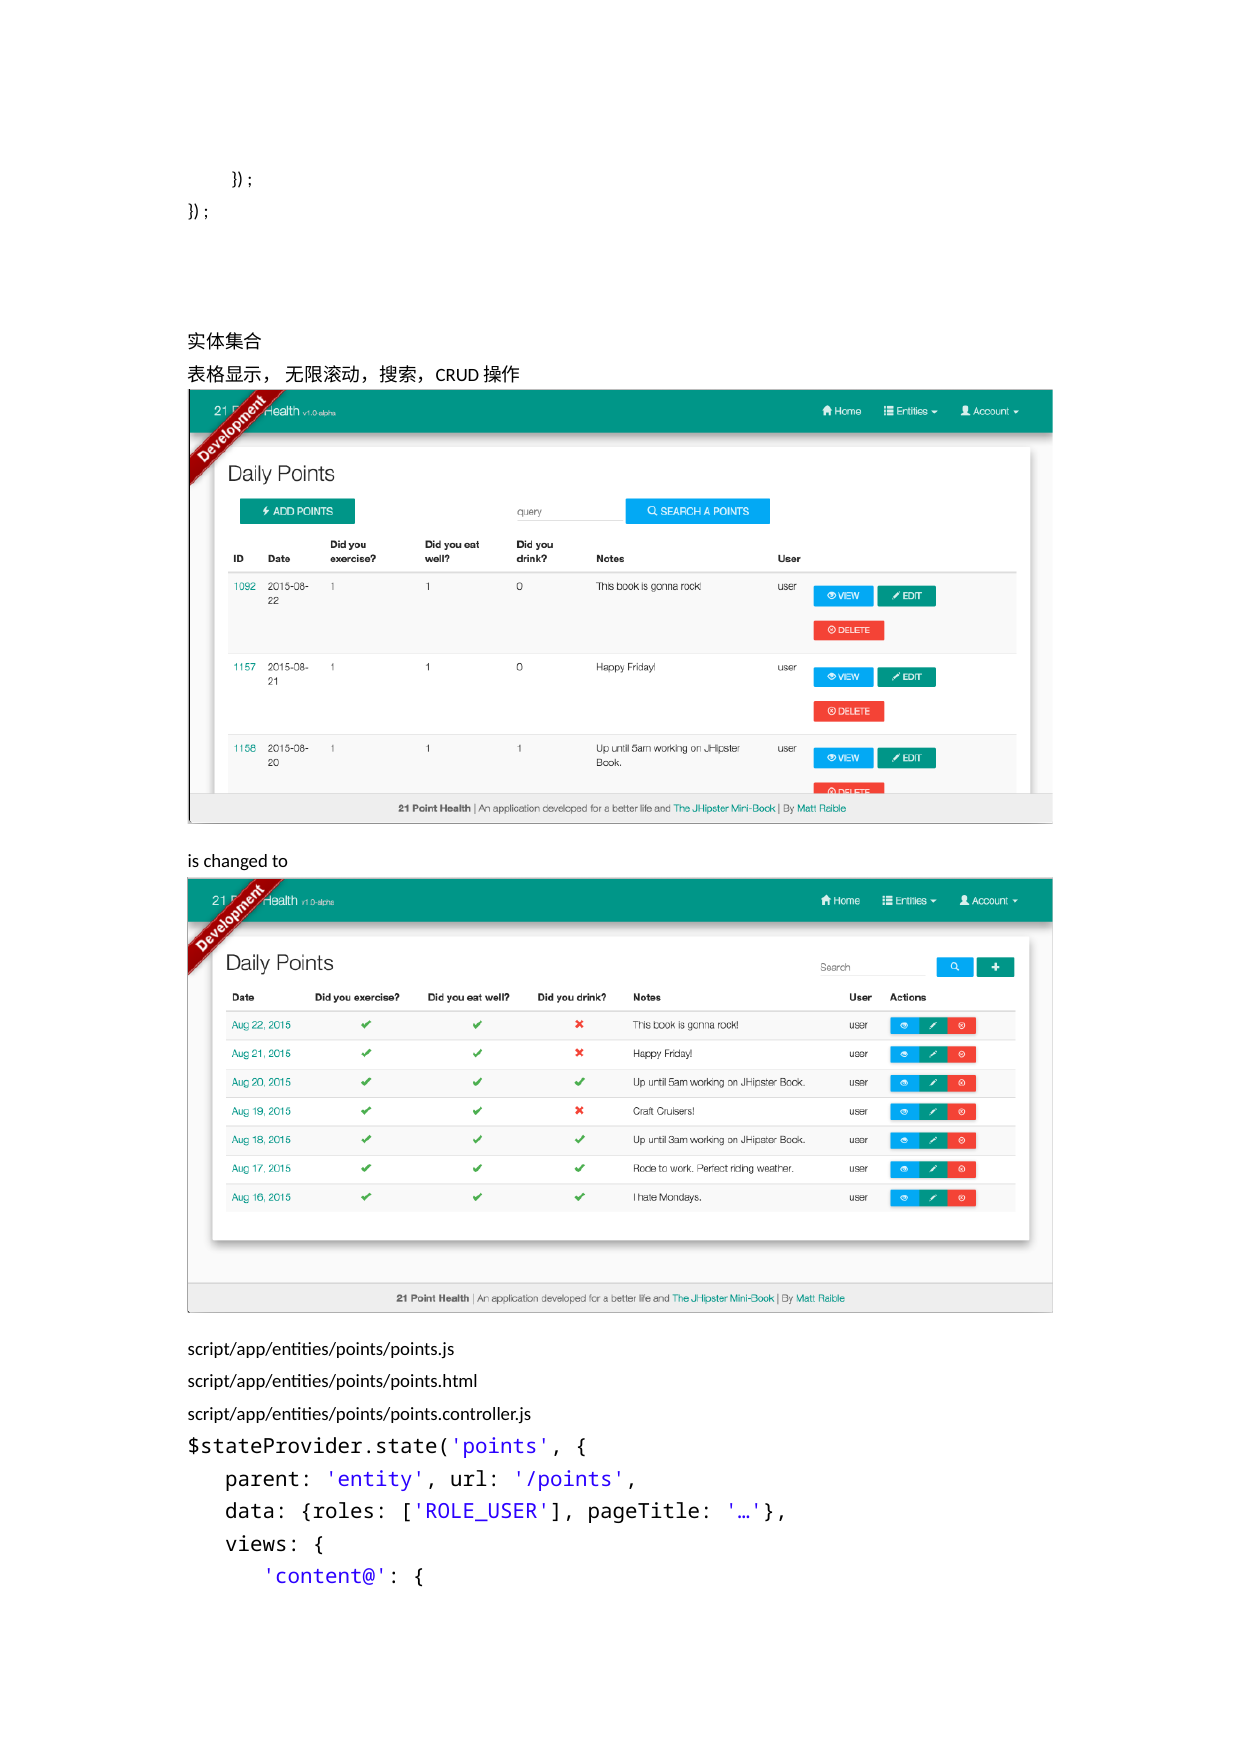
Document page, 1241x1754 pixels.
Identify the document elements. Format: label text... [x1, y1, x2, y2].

text is changed to [187, 844, 1053, 877]
text script/app/entities/points/points.js [187, 1332, 1053, 1364]
text $stateProvider.state('points', { [187, 1429, 1053, 1462]
text }) ; [187, 194, 1053, 227]
text 'content@': { [187, 1559, 1053, 1592]
text }) ; [187, 162, 1053, 194]
text parent: 'entity', url: '/points', [187, 1462, 1053, 1494]
text script/app/entities/points/points.controller.js [187, 1397, 1053, 1429]
text script/app/entities/points/points.html [187, 1364, 1053, 1397]
text 表格显示， 无限滚动，搜索，CRUD操作 [187, 357, 1053, 389]
picture [187, 877, 1053, 1313]
text data: {roles: ['ROLE_USER'], pageTitle: '…'}, [187, 1494, 1053, 1527]
picture [187, 389, 1053, 824]
text 实体集合 [187, 324, 1053, 357]
text views: { [187, 1527, 1053, 1559]
